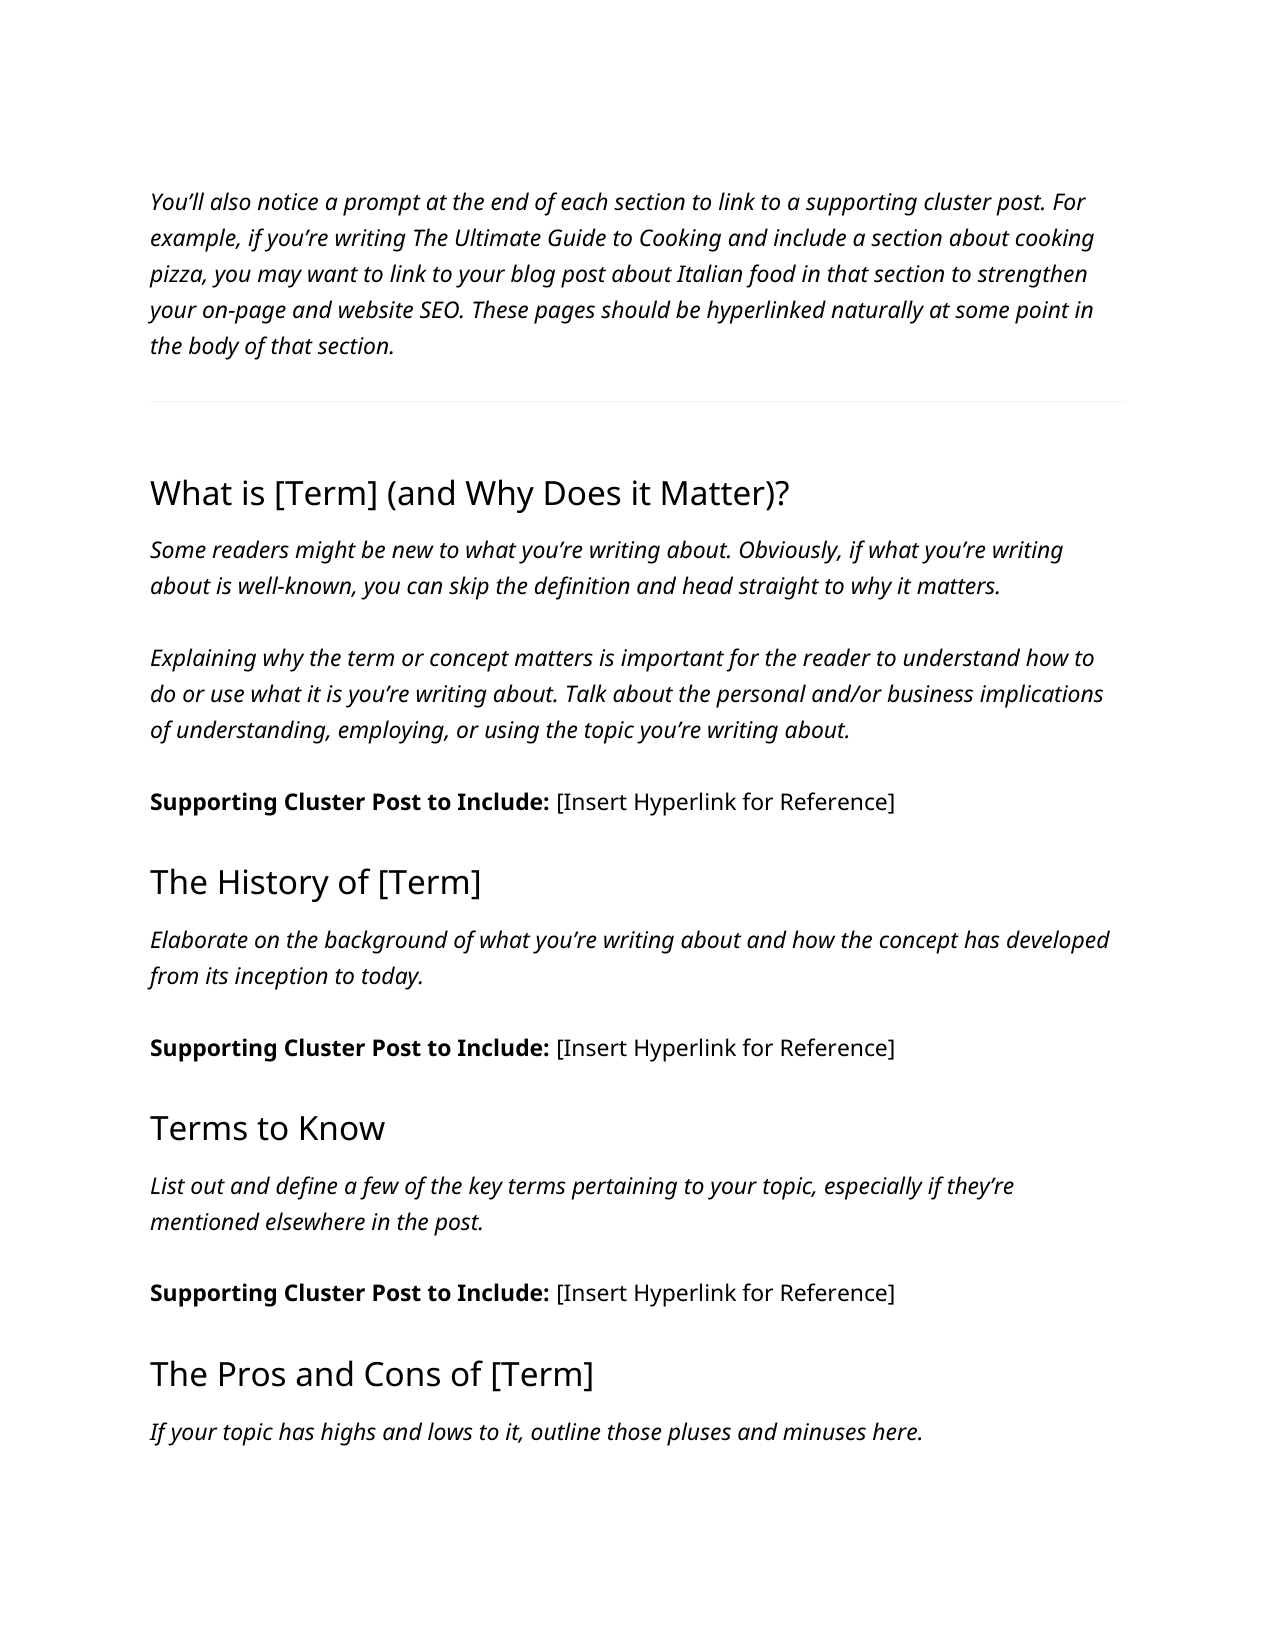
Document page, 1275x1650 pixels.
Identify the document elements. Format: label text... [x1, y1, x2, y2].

subtitle Terms to Know [150, 1105, 1125, 1150]
text Supporting Cluster Post to Include: [Insert Hyperlink for Reference] [150, 1031, 1125, 1063]
subtitle The Pros and Cons of [Term] [150, 1351, 1125, 1396]
text Explaining why the term or concept matters is important for the reader to understand how to do or use what it is you’re writing about. Talk about the personal and/or business implications of understanding, employing, or using the topic you’re writing about. [150, 642, 1125, 745]
text Supporting Cluster Post to Include: [Insert Hyperlink for Reference] [150, 786, 1125, 817]
text You’ll also notice a prompt at the end of each section to link to a supporting cluster post. For example, if you’re writing The Ultimate Guide to Cooking and include a section about cooking pizza, you may want to link to your blog post about Italian food in that section to strengthen your on-page and website SEO. These pages should be hyperlinked naturally at some point in the body of that section. [150, 186, 1125, 361]
text Elaborate on the background of what you’re writing about and how the concept has developed from its inception to today. [150, 924, 1125, 991]
text Some readers might be new to what you’re writing about. Obviously, if what you’re writing about is well-known, you can skip the definition and head straight to why it matters. [150, 534, 1125, 601]
subtitle The History of [Term] [150, 859, 1125, 904]
text List out and define a few of the key terms pertaining to your topic, especially if they’re mentioned elsewhere in the post. [150, 1169, 1125, 1237]
subtitle What is [Term] (and Why Does it Matter)? [150, 469, 1125, 515]
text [150, 1277, 1125, 1309]
text If your topic has highs and lows to it, outline those pluses and minuses here. [150, 1416, 1125, 1447]
